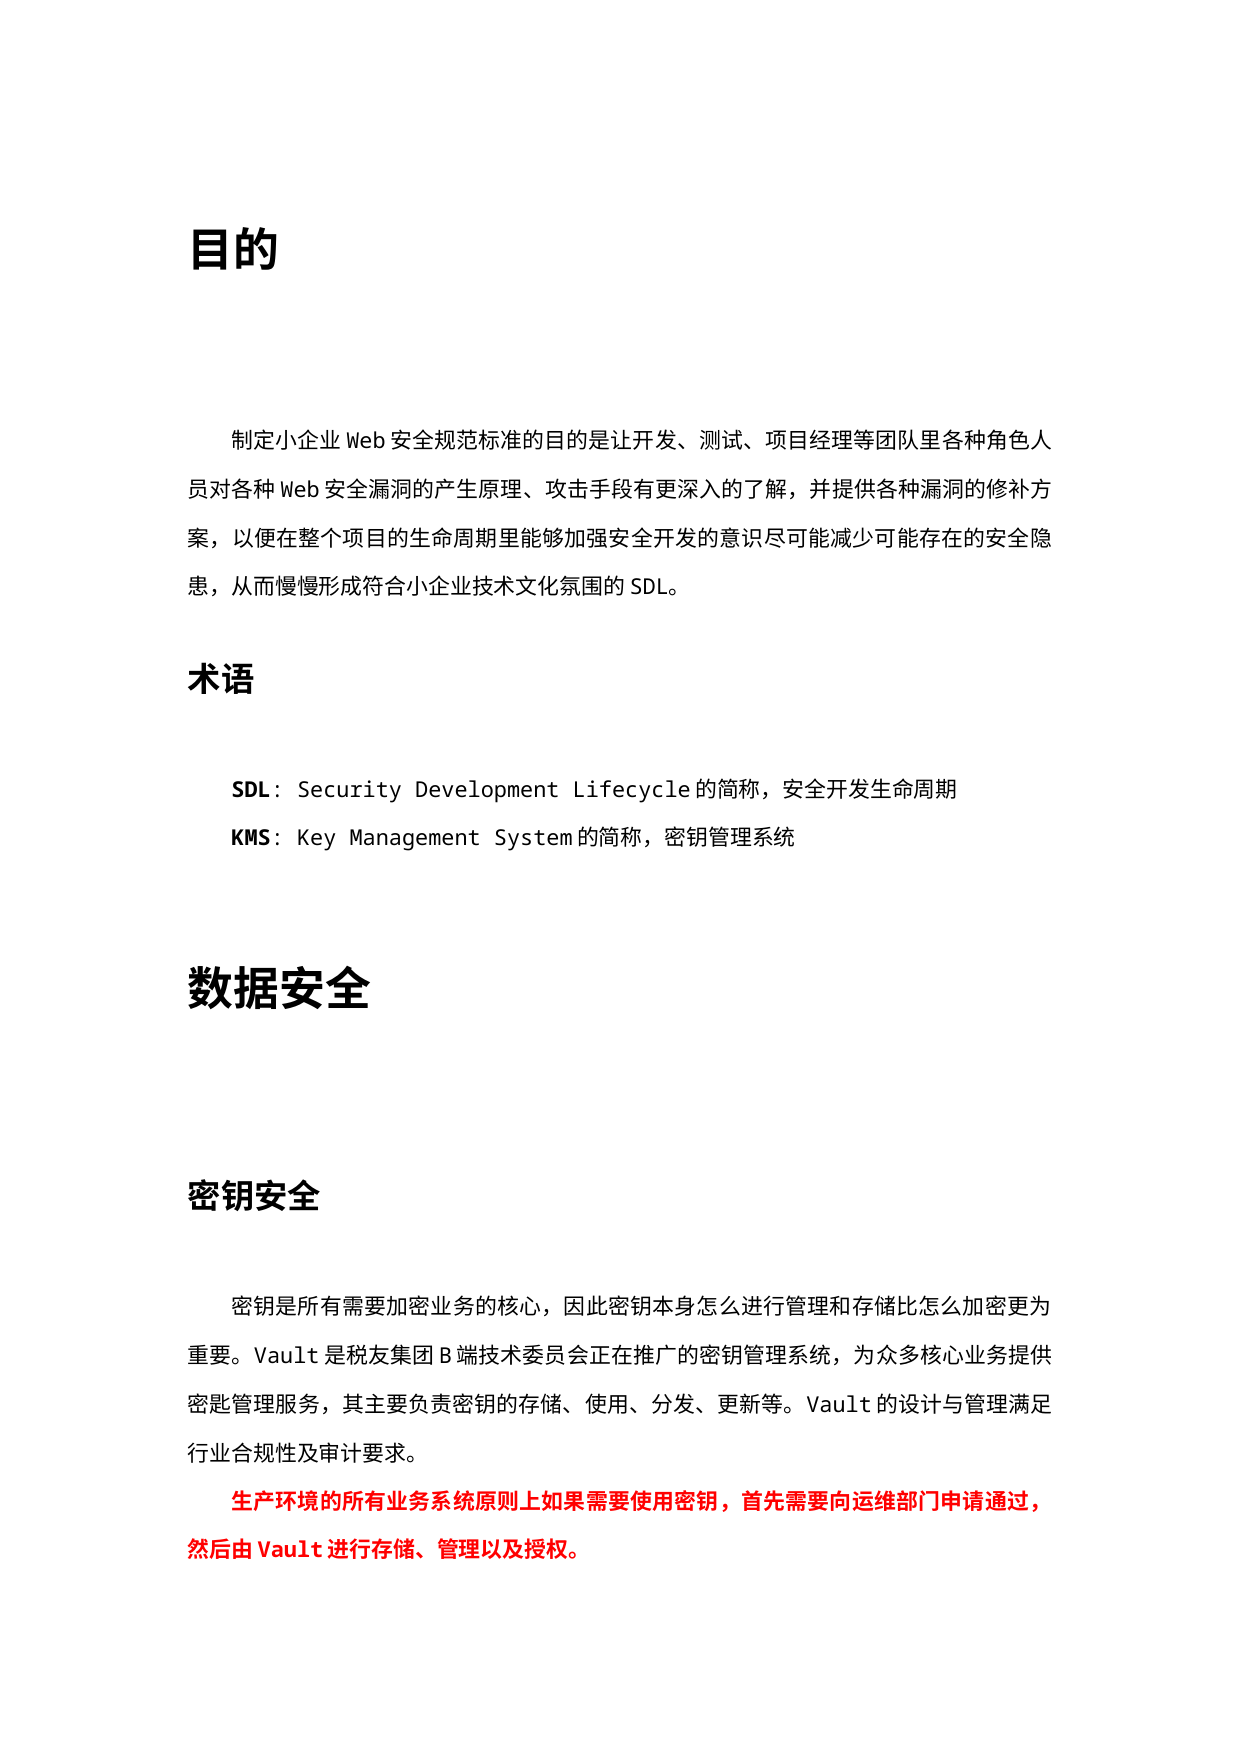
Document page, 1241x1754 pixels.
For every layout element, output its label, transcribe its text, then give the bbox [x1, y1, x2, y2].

subtitle 数据安全 [187, 936, 1053, 1034]
text 密钥是所有需要加密业务的核心，因此密钥本身怎么进行管理和存储比怎么加密更为重要。Vault是税友集团B端技术委员会正在推广的密钥管理系统，为众多核心业务提供密匙管理服务，其主要负责密钥的存储、使用、分发、更新等。Vault的设计与管理满足行业合规性及审计要求。 [187, 1289, 1053, 1468]
subtitle 术语 [187, 644, 1053, 709]
text KMS: Key Management System的简称，密钥管理系统 [187, 820, 1053, 852]
text 生产环境的所有业务系统原则上如果需要使用密钥，首先需要向运维部门申请通过，然后由Vault进行存储、管理以及授权。 [187, 1483, 1053, 1565]
subtitle 目的 [187, 197, 1053, 295]
subtitle 密钥安全 [187, 1162, 1053, 1227]
text SDL: Security Development Lifecycle的简称，安全开发生命周期 [187, 772, 1053, 804]
text 制定小企业Web安全规范标准的目的是让开发、测试、项目经理等团队里各种角色人员对各种Web安全漏洞的产生原理、攻击手段有更深入的了解，并提供各种漏洞的修补方案，以便在整个项目的生命周期里能够加强安全开发的意识尽可能减少可能存在的安全隐患，从而慢慢形成符合小企业技术文化氛围的SDL。 [187, 423, 1053, 602]
